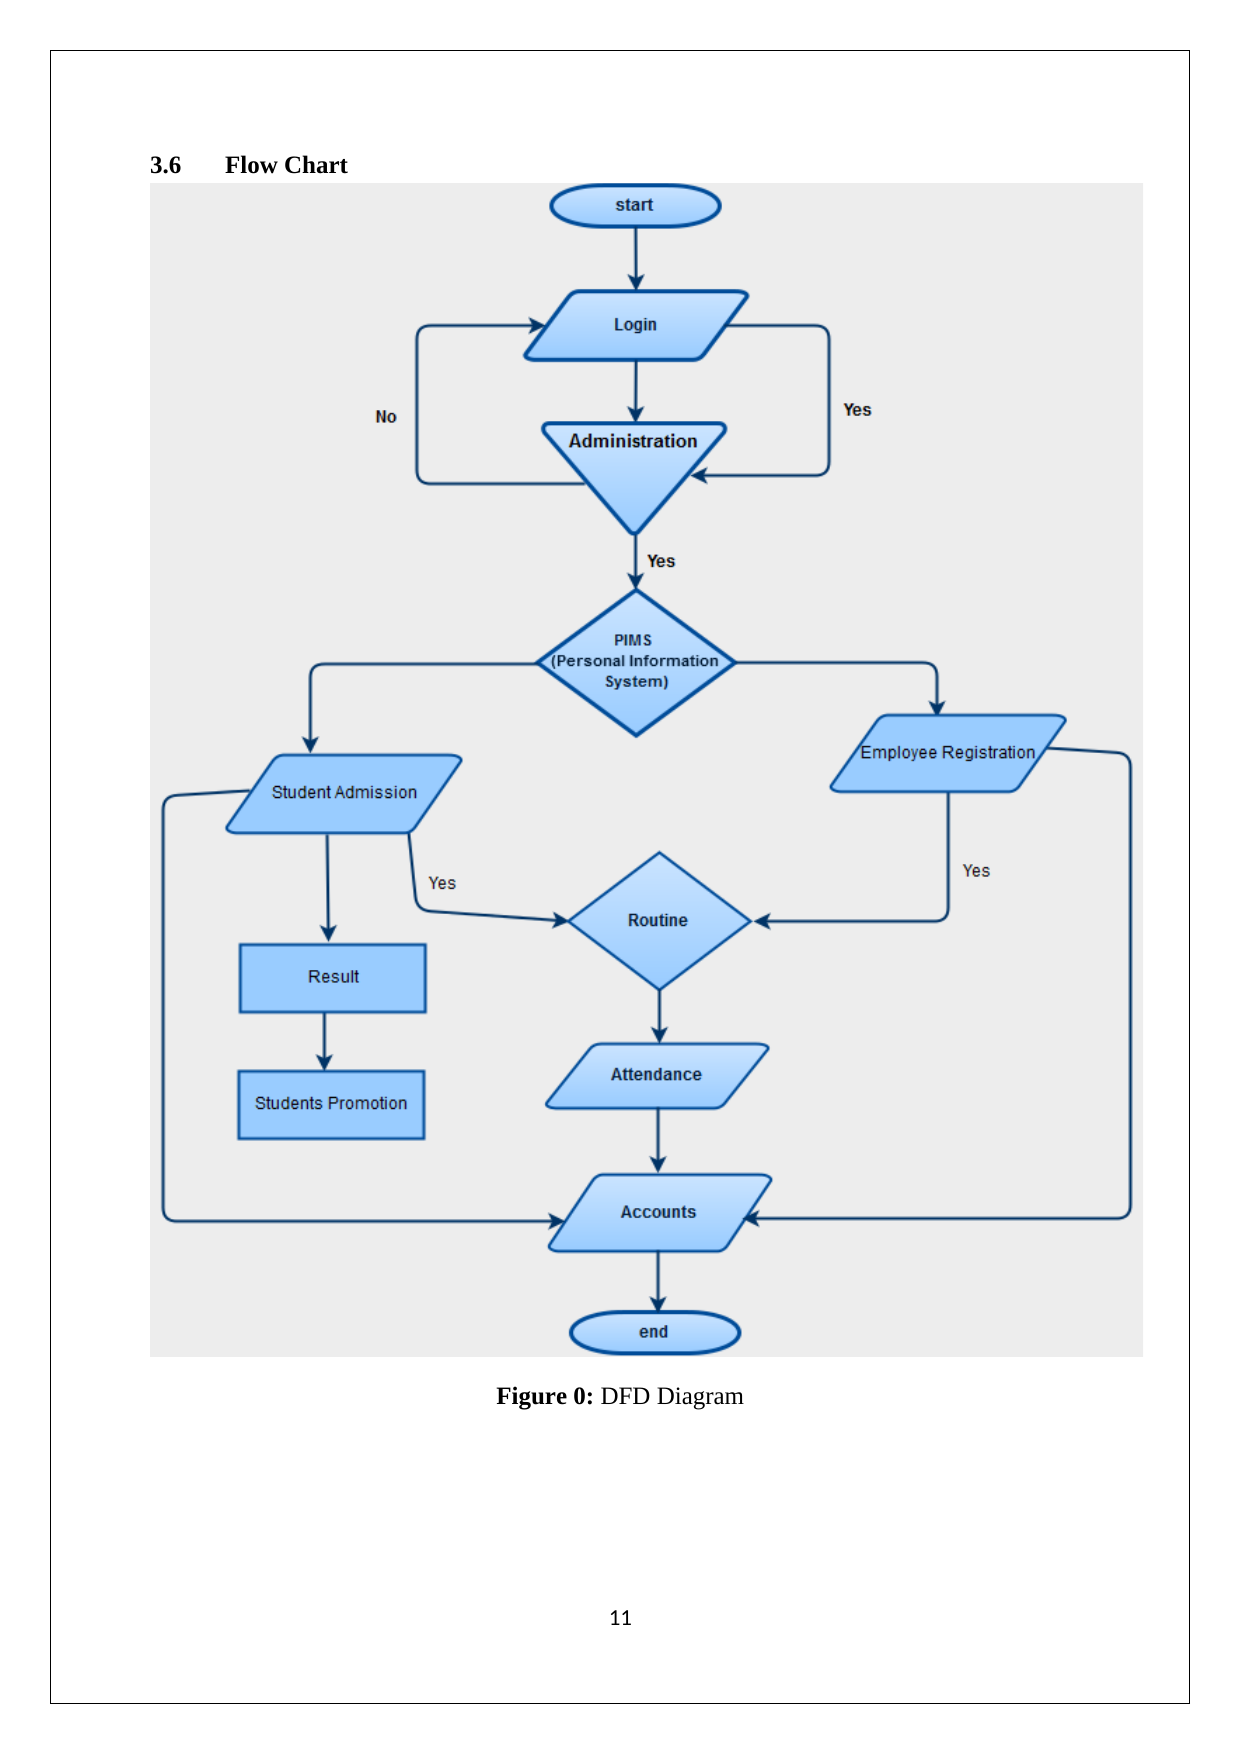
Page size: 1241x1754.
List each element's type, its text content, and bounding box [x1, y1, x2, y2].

text Figure 0: DFD Diagram [150, 1381, 1090, 1410]
subtitle Flow Chart [150, 150, 1090, 179]
picture [150, 183, 1144, 1357]
